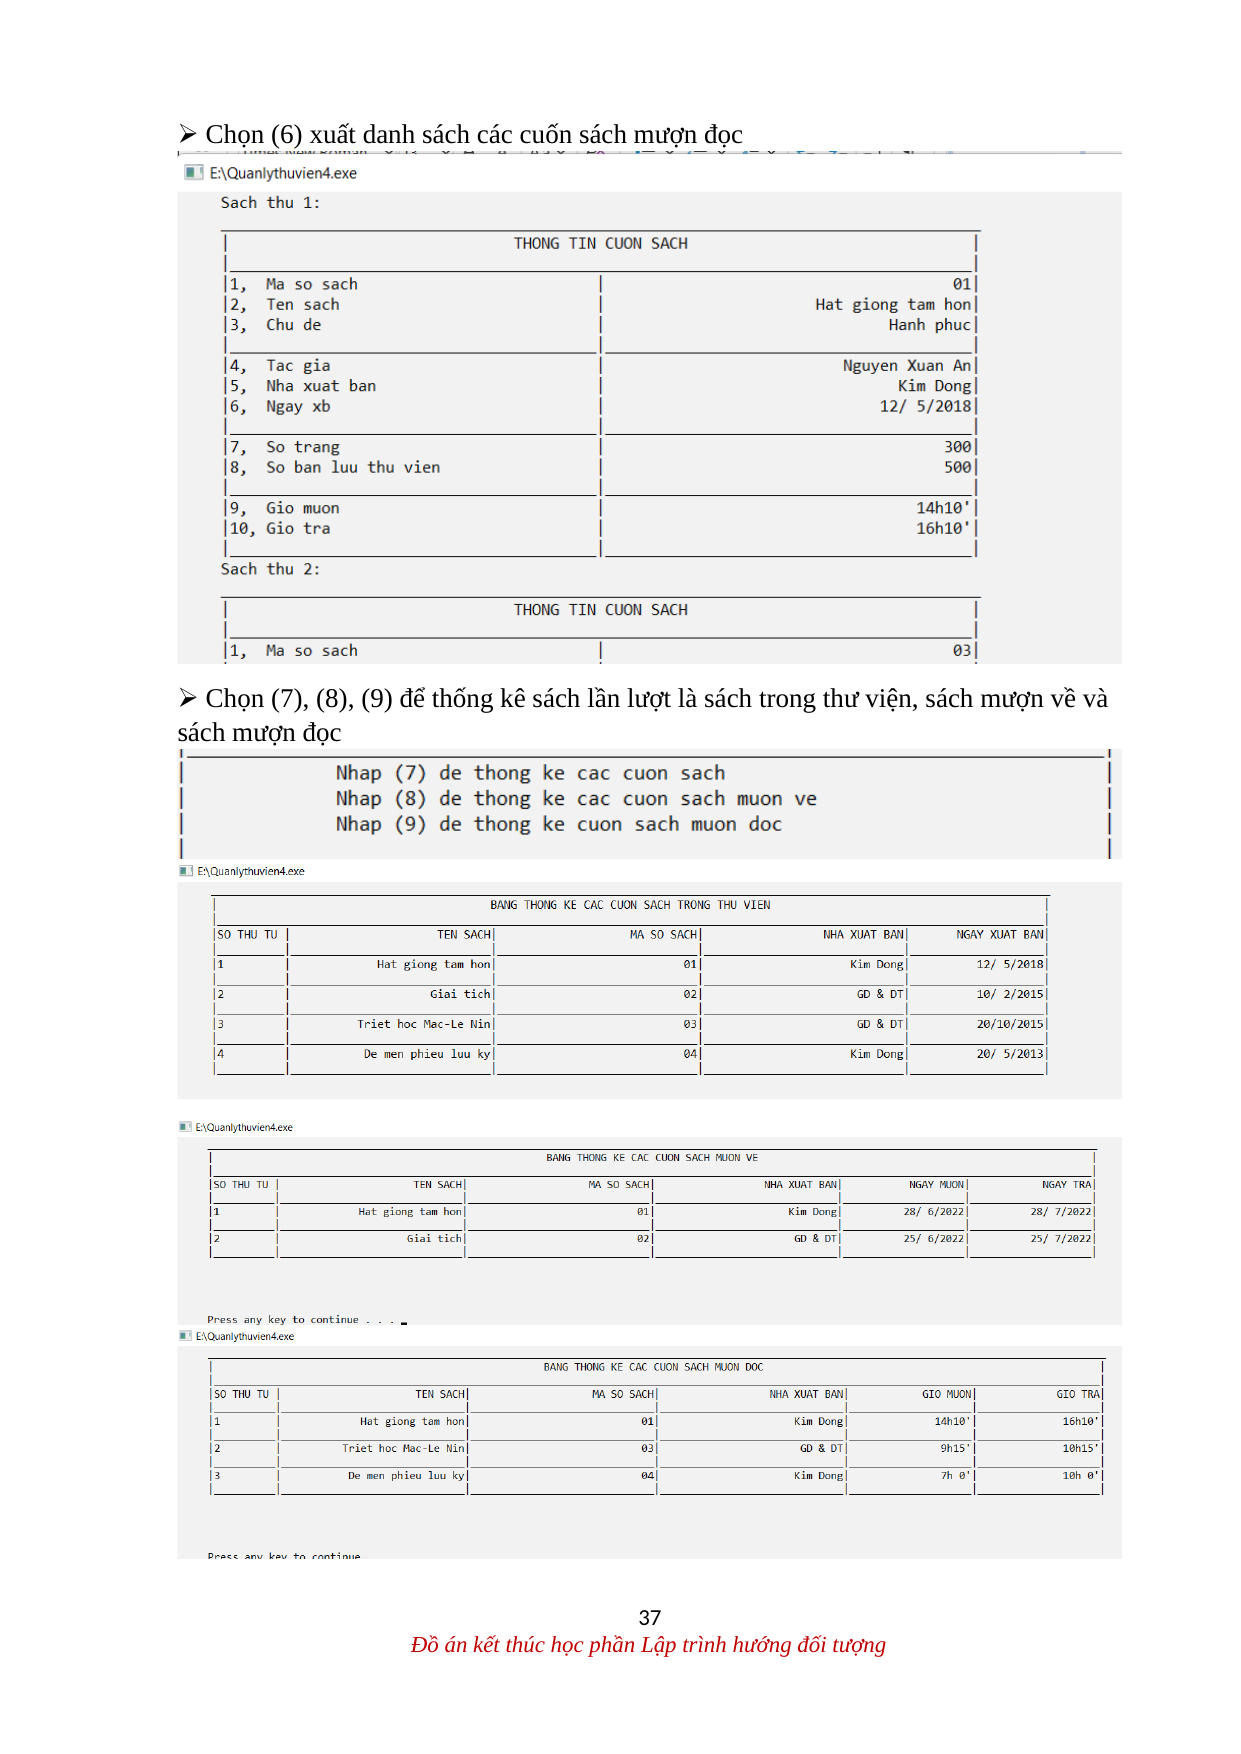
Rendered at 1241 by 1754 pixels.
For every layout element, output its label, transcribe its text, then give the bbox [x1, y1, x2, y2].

text Chọn (7), (8), (9) để thống kê sách lần lượt là sách trong thư viện, sách mượn về và sách mượn đọc [177, 682, 1122, 749]
picture [177, 151, 1123, 664]
picture [177, 1326, 1123, 1559]
picture [177, 1117, 1123, 1325]
text Chọn (6) xuất danh sách các cuốn sách mượn đọc [177, 118, 1122, 151]
picture [177, 861, 1123, 1099]
picture [177, 749, 1123, 859]
